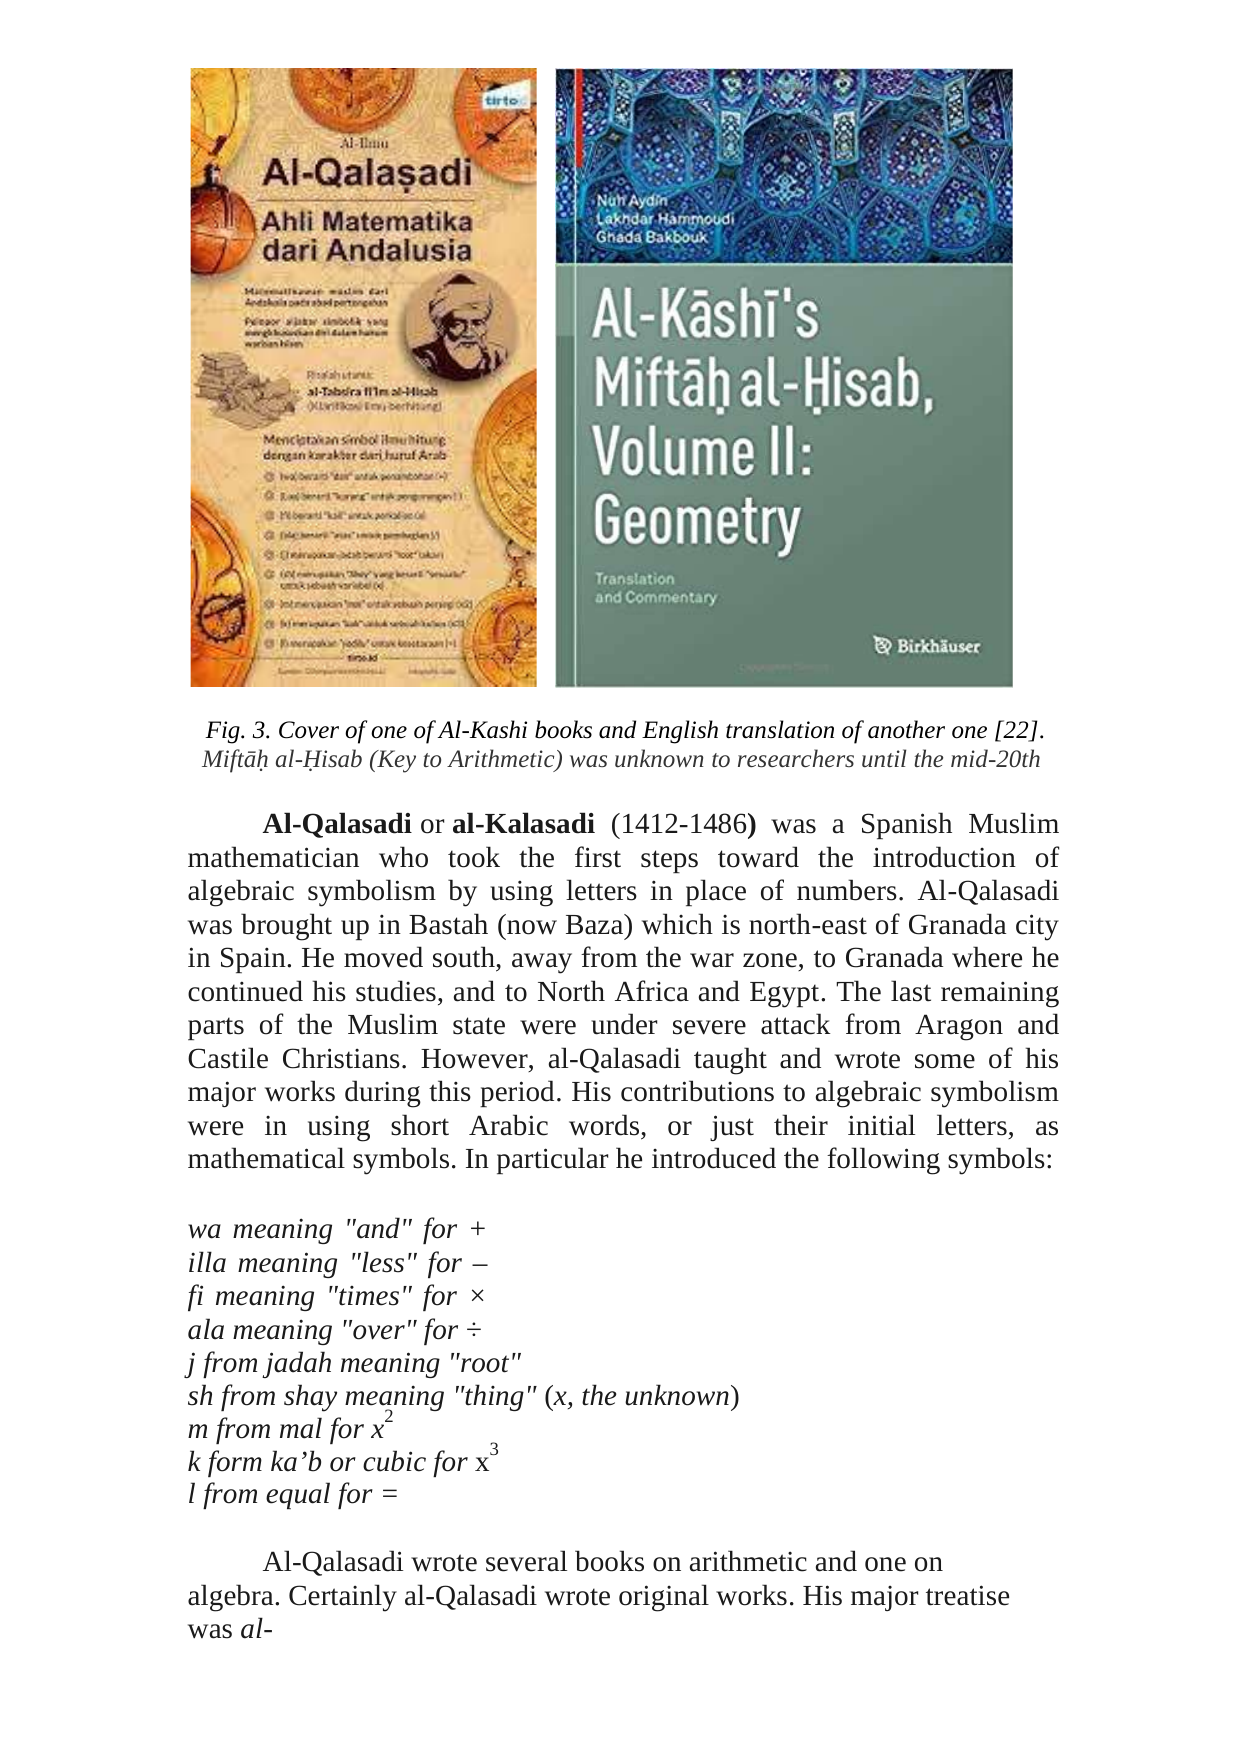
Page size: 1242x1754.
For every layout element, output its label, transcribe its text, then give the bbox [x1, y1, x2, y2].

text k form ka’b or cubic for x3 [187, 1443, 505, 1477]
text wa meaning "and" for + illa meaning "less" for – fi meaning "times" for × ala meaning "over" for ÷ [187, 1211, 487, 1346]
text l from equal for = [187, 1477, 404, 1508]
text Al-Qalasadi wrote several books on arithmetic and one on algebra. Certainly al-Qalasadi wrote original works. His major treatise was al- [187, 1544, 1043, 1645]
text Fig. 3. Cover of one of Al-Kashi books and English translation of another one [22]. [206, 715, 1067, 744]
picture [555, 68, 1013, 688]
text Miftāḥ al-Ḥisab (Key to Arithmetic) was unknown to researchers until the mid-20th [202, 744, 1067, 773]
text j from jadah meaning "root" [187, 1346, 526, 1379]
text m from mal for x2 [187, 1410, 400, 1443]
picture [190, 68, 537, 687]
text sh from shay meaning "thing" (x, the unknown) [187, 1379, 746, 1410]
text Al-Qalasadi or al-Kalasadi (1412-1486) was a Spanish Muslim mathematician who took the first steps toward the introduction of algebraic symbolism by using letters in place of numbers. Al-Qalasadi was brought up in Bastah (now Baza) which is north-east of Granada city in Spain. He moved south, away from the war zone, to Granada where he continued his studies, and to North Africa and Egypt. The last remaining parts of the Muslim state were under severe attack from Aragon and Castile Christians. However, al-Qalasadi taught and wrote some of his major works during this period. His contributions to algebraic symbolism were in using short Arabic words, or just their initial letters, as mathematical symbols. In particular he introduced the following symbols: [187, 806, 1059, 1175]
